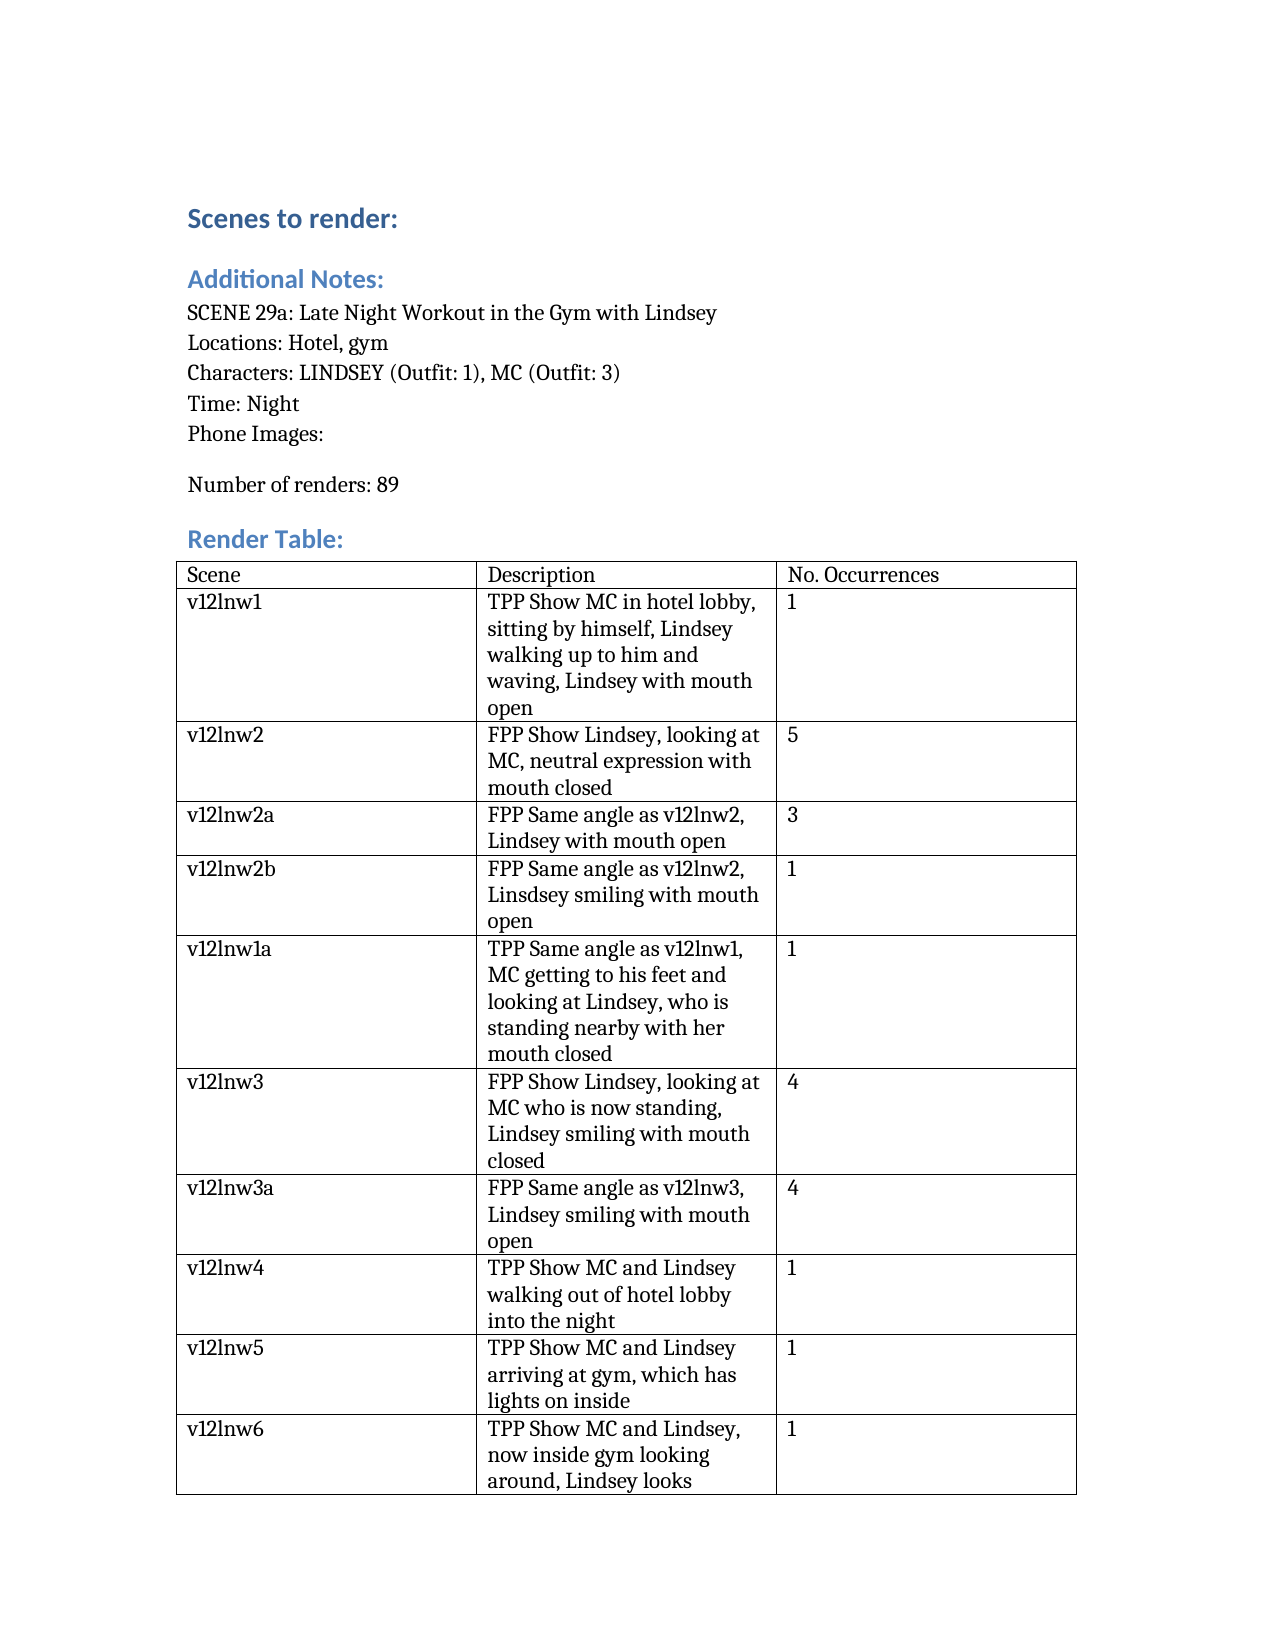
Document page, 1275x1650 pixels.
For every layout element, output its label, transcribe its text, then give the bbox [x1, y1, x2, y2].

table_cell TPP Show MC and Lindsey arriving at gym, which has lights on inside [477, 1335, 776, 1414]
table_header Description [477, 562, 776, 588]
table_header Scene [177, 562, 476, 588]
table_cell v12lnw6 [177, 1415, 476, 1494]
table_cell v12lnw1a [177, 936, 476, 1067]
table_cell 1 [777, 1255, 1076, 1334]
table_cell FPP Show Lindsey, looking at MC, neutral expression with mouth closed [477, 722, 776, 801]
table_cell TPP Show MC and Lindsey walking out of hotel lobby into the night [477, 1255, 776, 1334]
table_cell FPP Same angle as v12lnw2, Lindsey with mouth open [477, 802, 776, 854]
table_cell v12lnw2 [177, 722, 476, 801]
subtitle Additional Notes: [187, 262, 1087, 295]
table_cell 1 [777, 1335, 1076, 1414]
text Number of renders: 89 [187, 472, 1087, 498]
table_cell 4 [777, 1069, 1076, 1174]
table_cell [477, 1415, 776, 1494]
text SCENE 29a: Late Night Workout in the Gym with Lindsey Locations: Hotel, gym Characters: LINDSEY (Outfit: 1), MC (Outfit: 3) Time: Night Phone Images: [187, 300, 1087, 447]
table_cell v12lnw4 [177, 1255, 476, 1334]
table_cell v12lnw2a [177, 802, 476, 854]
table_cell v12lnw2b [177, 856, 476, 935]
table_cell 3 [777, 802, 1076, 854]
table_cell FPP Same angle as v12lnw2, Linsdsey smiling with mouth open [477, 856, 776, 935]
table_cell 1 [777, 589, 1076, 721]
subtitle Scenes to render: [187, 200, 1087, 236]
table_cell TPP Show MC in hotel lobby, sitting by himself, Lindsey walking up to him and waving, Lindsey with mouth open [477, 589, 776, 721]
table_cell 5 [777, 722, 1076, 801]
subtitle Render Table: [187, 523, 1087, 556]
table_cell 1 [777, 936, 1076, 1067]
table_cell FPP Show Lindsey, looking at MC who is now standing, Lindsey smiling with mouth closed [477, 1069, 776, 1174]
table_cell v12lnw1 [177, 589, 476, 721]
table_header No. Occurrences [777, 562, 1076, 588]
table_cell v12lnw5 [177, 1335, 476, 1414]
table_cell 1 [777, 856, 1076, 935]
table_cell FPP Same angle as v12lnw3, Lindsey smiling with mouth open [477, 1175, 776, 1254]
table_cell 1 [777, 1415, 1076, 1494]
table_cell v12lnw3 [177, 1069, 476, 1174]
table_cell TPP Same angle as v12lnw1, MC getting to his feet and looking at Lindsey, who is standing nearby with her mouth closed [477, 936, 776, 1067]
table_cell v12lnw3a [177, 1175, 476, 1254]
table_cell 4 [777, 1175, 1076, 1254]
